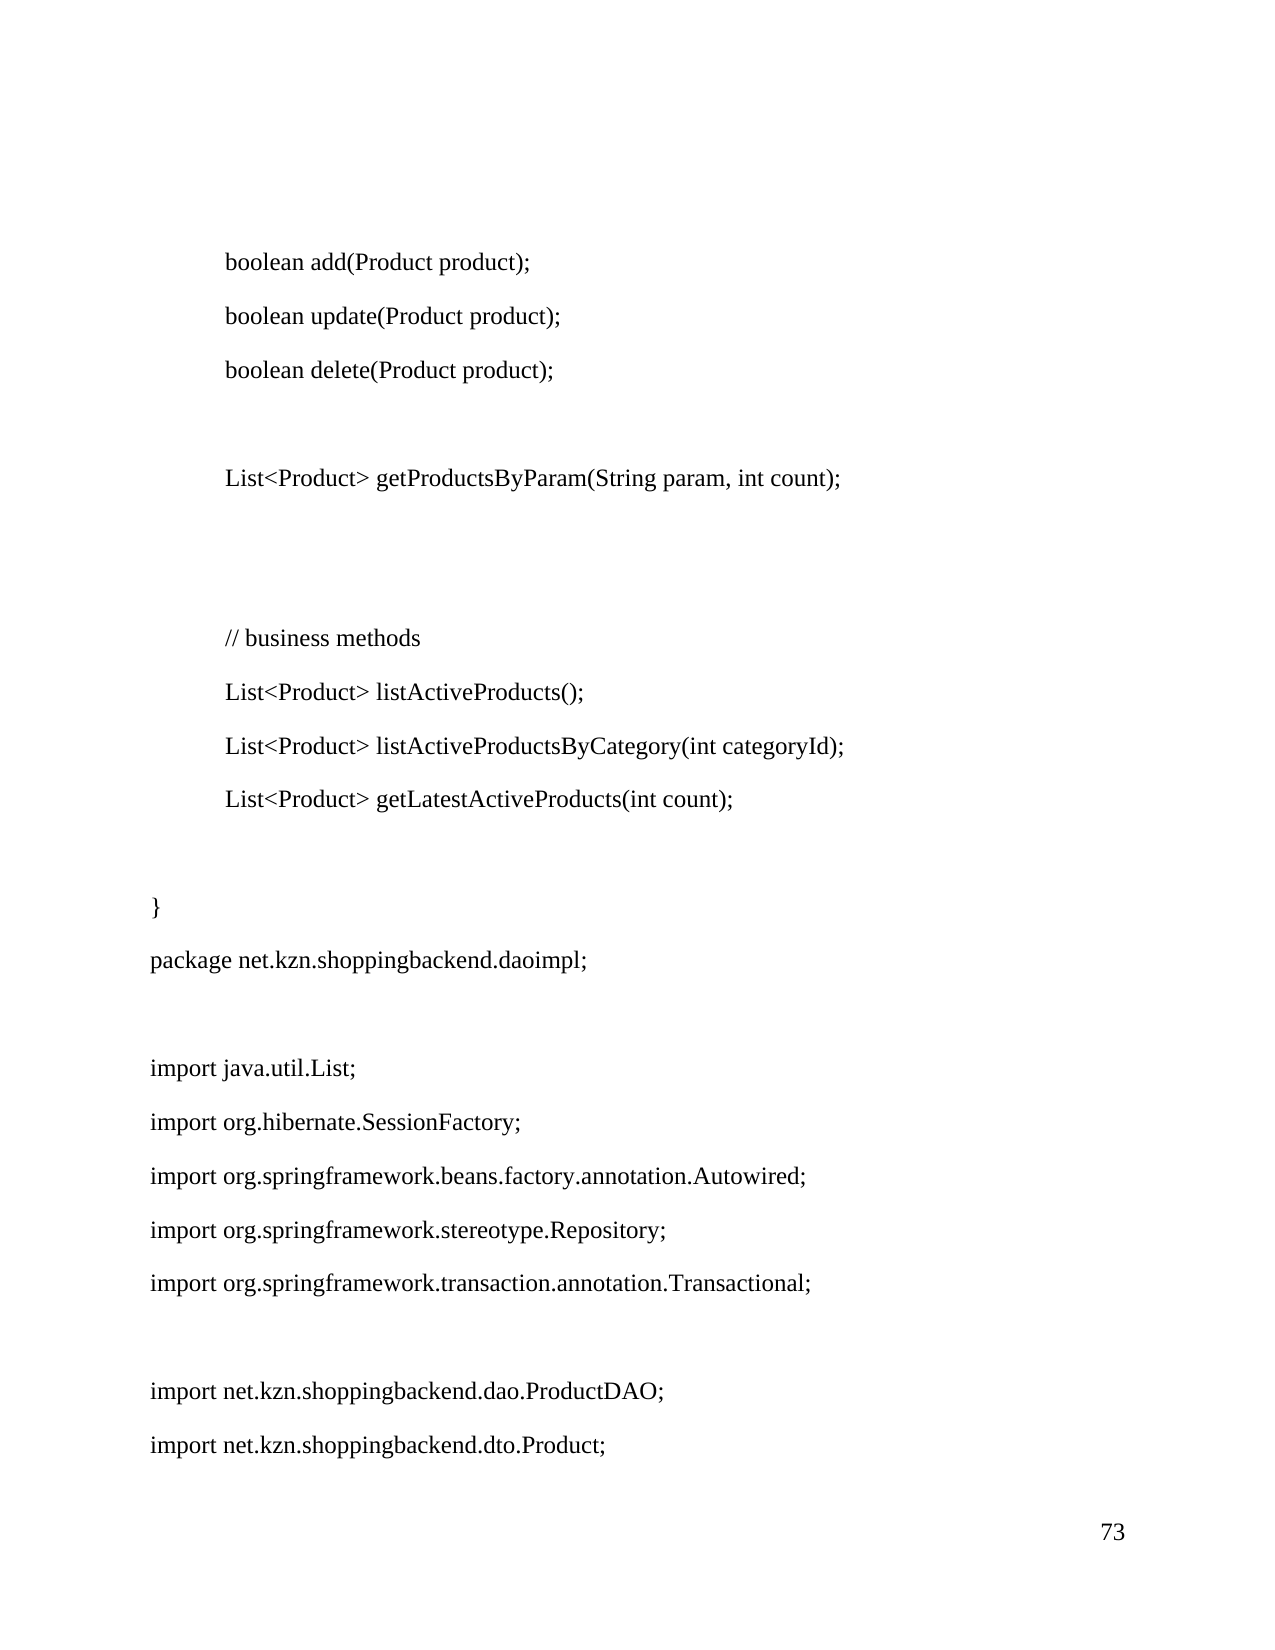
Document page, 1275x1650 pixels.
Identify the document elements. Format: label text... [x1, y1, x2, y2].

text import org.springframework.transaction.annotation.Transactional; [150, 1268, 1125, 1297]
text import net.kzn.shoppingbackend.dao.ProductDAO; [150, 1376, 1125, 1405]
text boolean delete(Product product); [150, 355, 1125, 384]
text import net.kzn.shoppingbackend.dto.Product; [150, 1430, 1125, 1459]
text List<Product> listActiveProductsByCategory(int categoryId); [150, 731, 1125, 759]
text import org.springframework.stereotype.Repository; [150, 1215, 1125, 1243]
text package net.kzn.shoppingbackend.daoimpl; [150, 945, 1125, 974]
text List<Product> listActiveProducts(); [150, 677, 1125, 706]
text import org.hibernate.SessionFactory; [150, 1107, 1125, 1136]
text List<Product> getProductsByParam(String param, int count); [150, 463, 1125, 492]
text import org.springframework.beans.factory.annotation.Autowired; [150, 1161, 1125, 1189]
text boolean add(Product product); [150, 247, 1125, 276]
text List<Product> getLatestActiveProducts(int count); [150, 784, 1125, 813]
text } [150, 892, 1125, 920]
text boolean update(Product product); [150, 301, 1125, 330]
text // business methods [150, 623, 1125, 652]
text import java.util.List; [150, 1053, 1125, 1082]
